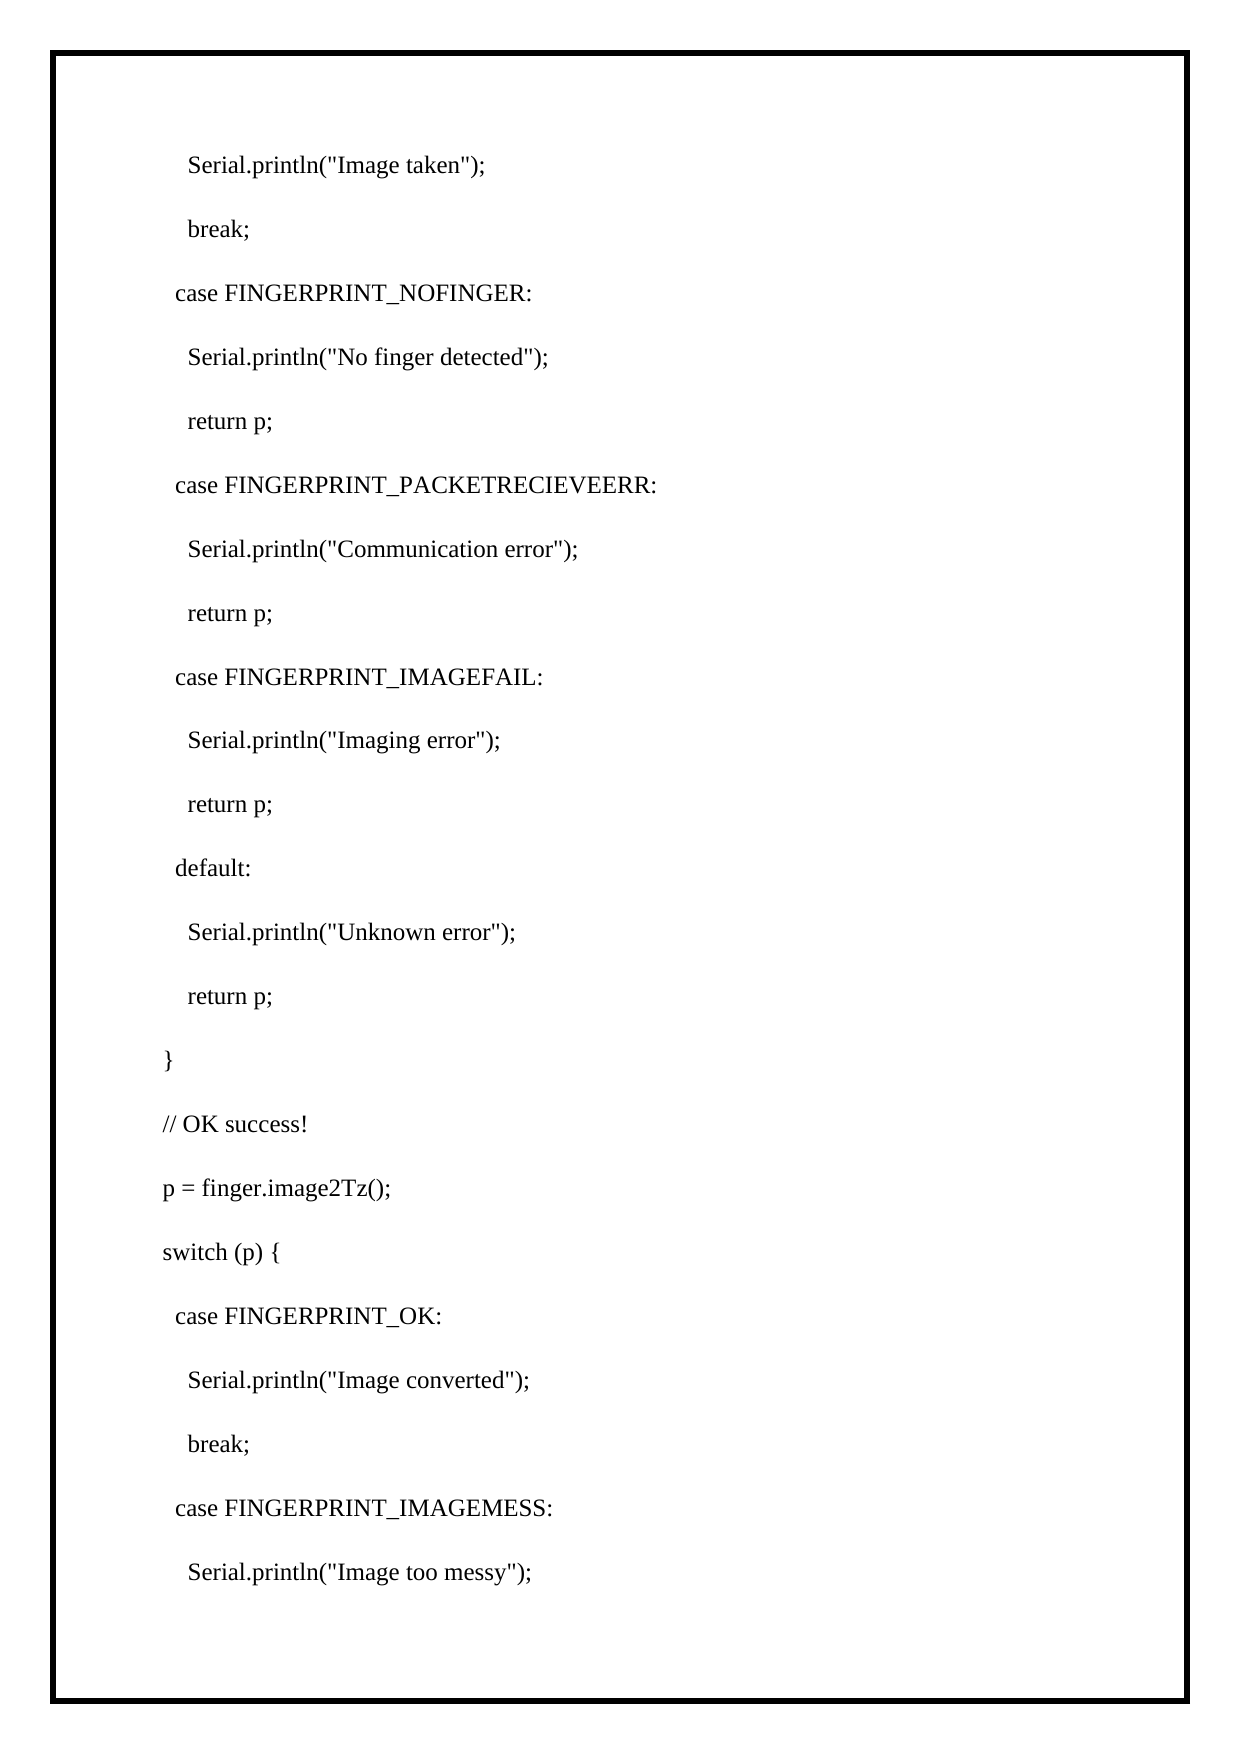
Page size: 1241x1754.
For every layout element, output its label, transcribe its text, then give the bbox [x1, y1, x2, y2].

text } [150, 1045, 1090, 1074]
text Serial.println("Image converted"); [150, 1365, 1090, 1394]
text // OK success! [150, 1109, 1090, 1138]
text return p; [150, 406, 1090, 434]
text case FINGERPRINT_IMAGEMESS: [150, 1493, 1090, 1522]
text Serial.println("Image taken"); [150, 150, 1090, 179]
text Serial.println("Unknown error"); [150, 917, 1090, 946]
text switch (p) { [150, 1237, 1090, 1266]
text Serial.println("Communication error"); [150, 534, 1090, 562]
text case FINGERPRINT_NOFINGER: [150, 278, 1090, 307]
text Serial.println("Imaging error"); [150, 726, 1090, 754]
text break; [150, 1429, 1090, 1458]
text break; [150, 214, 1090, 243]
text return p; [150, 598, 1090, 626]
text p = finger.image2Tz(); [150, 1173, 1090, 1202]
text Serial.println("Image too messy"); [150, 1557, 1090, 1586]
text default: [150, 853, 1090, 882]
text case FINGERPRINT_PACKETRECIEVEERR: [150, 470, 1090, 498]
text return p; [150, 981, 1090, 1010]
text case FINGERPRINT_OK: [150, 1301, 1090, 1330]
text Serial.println("No finger detected"); [150, 342, 1090, 371]
text case FINGERPRINT_IMAGEFAIL: [150, 662, 1090, 690]
text return p; [150, 789, 1090, 818]
